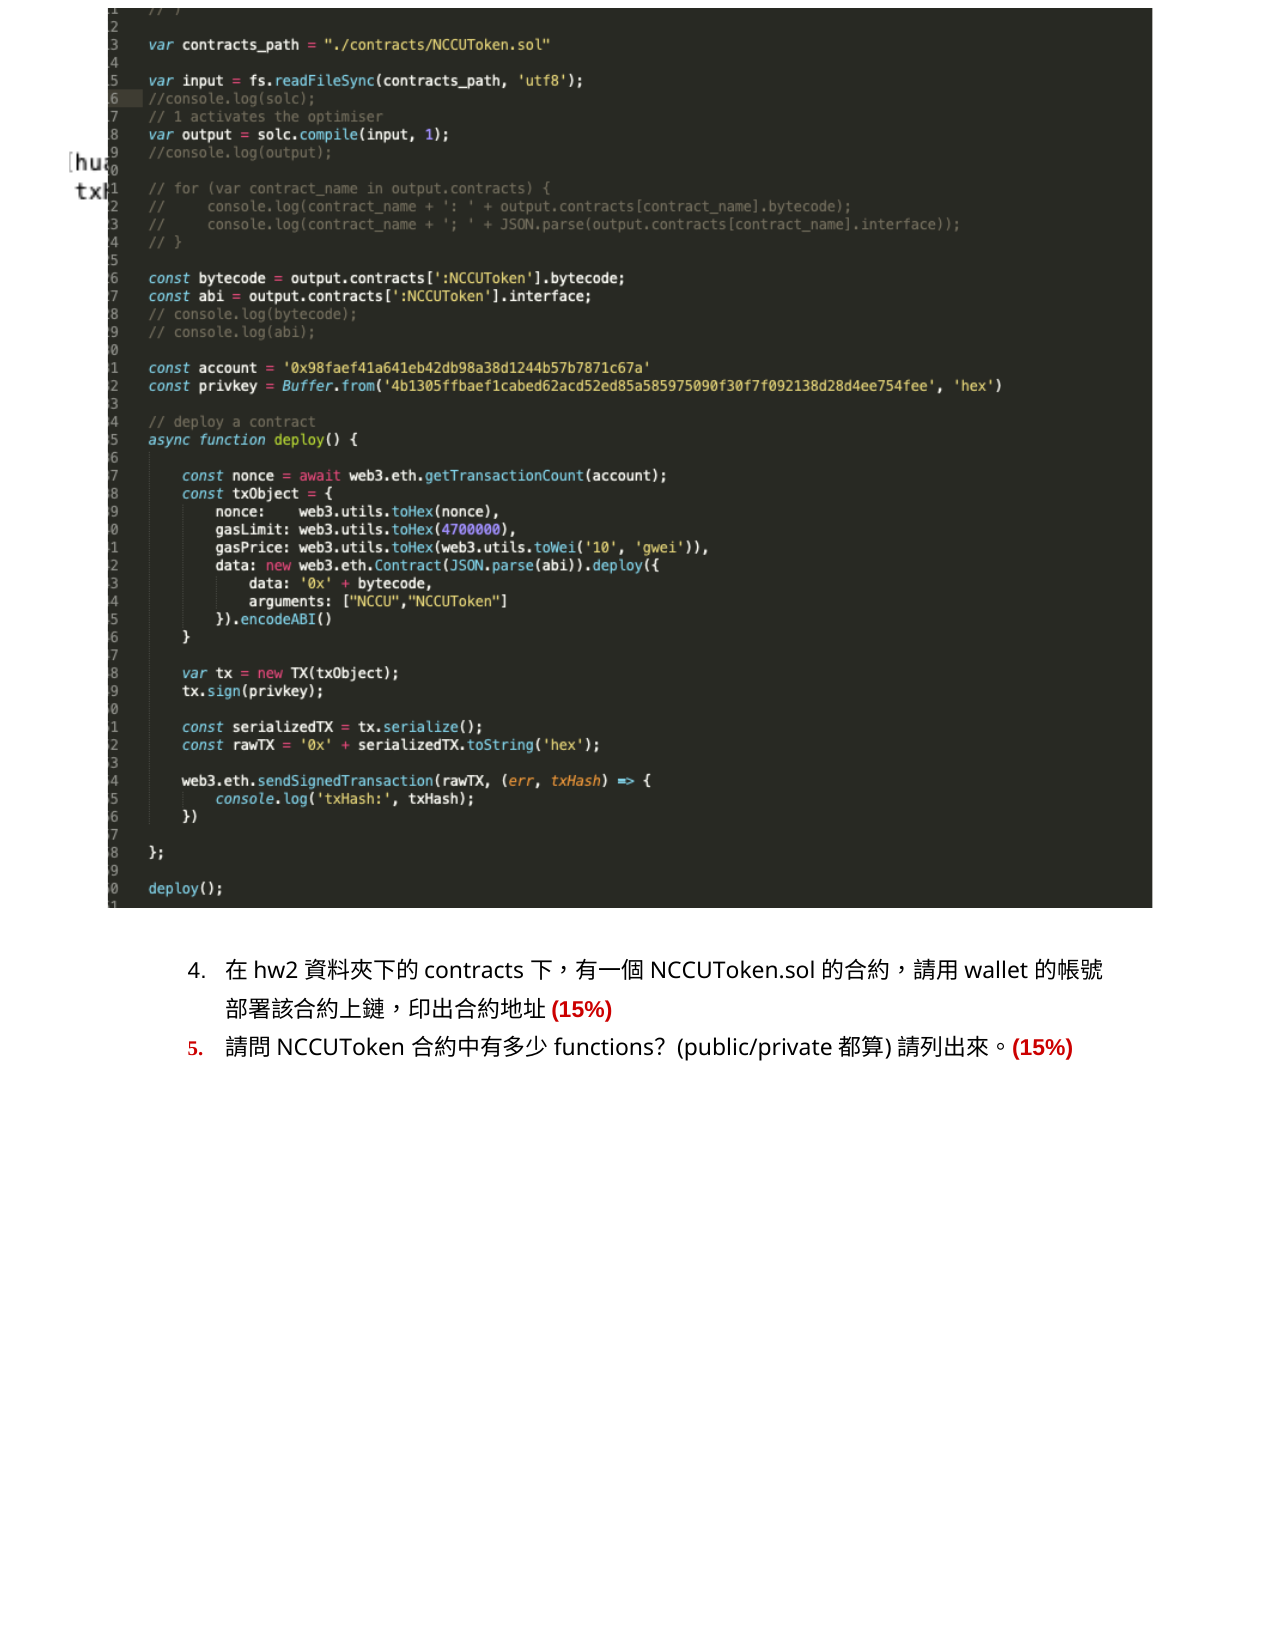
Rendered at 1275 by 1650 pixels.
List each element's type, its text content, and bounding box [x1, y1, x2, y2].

list 在 hw2 資料夾下的 contracts 下，有一個 NCCUToken.sol 的合約，請用 wallet 的帳號部署該合約上鏈，印出合約地址 (15%) [187, 908, 1125, 1024]
list 請問 NCCUToken 合約中有多少 functions？(public/private 都算) 請列出來。(15%) [187, 1029, 1125, 1062]
picture [69, 8, 1153, 908]
